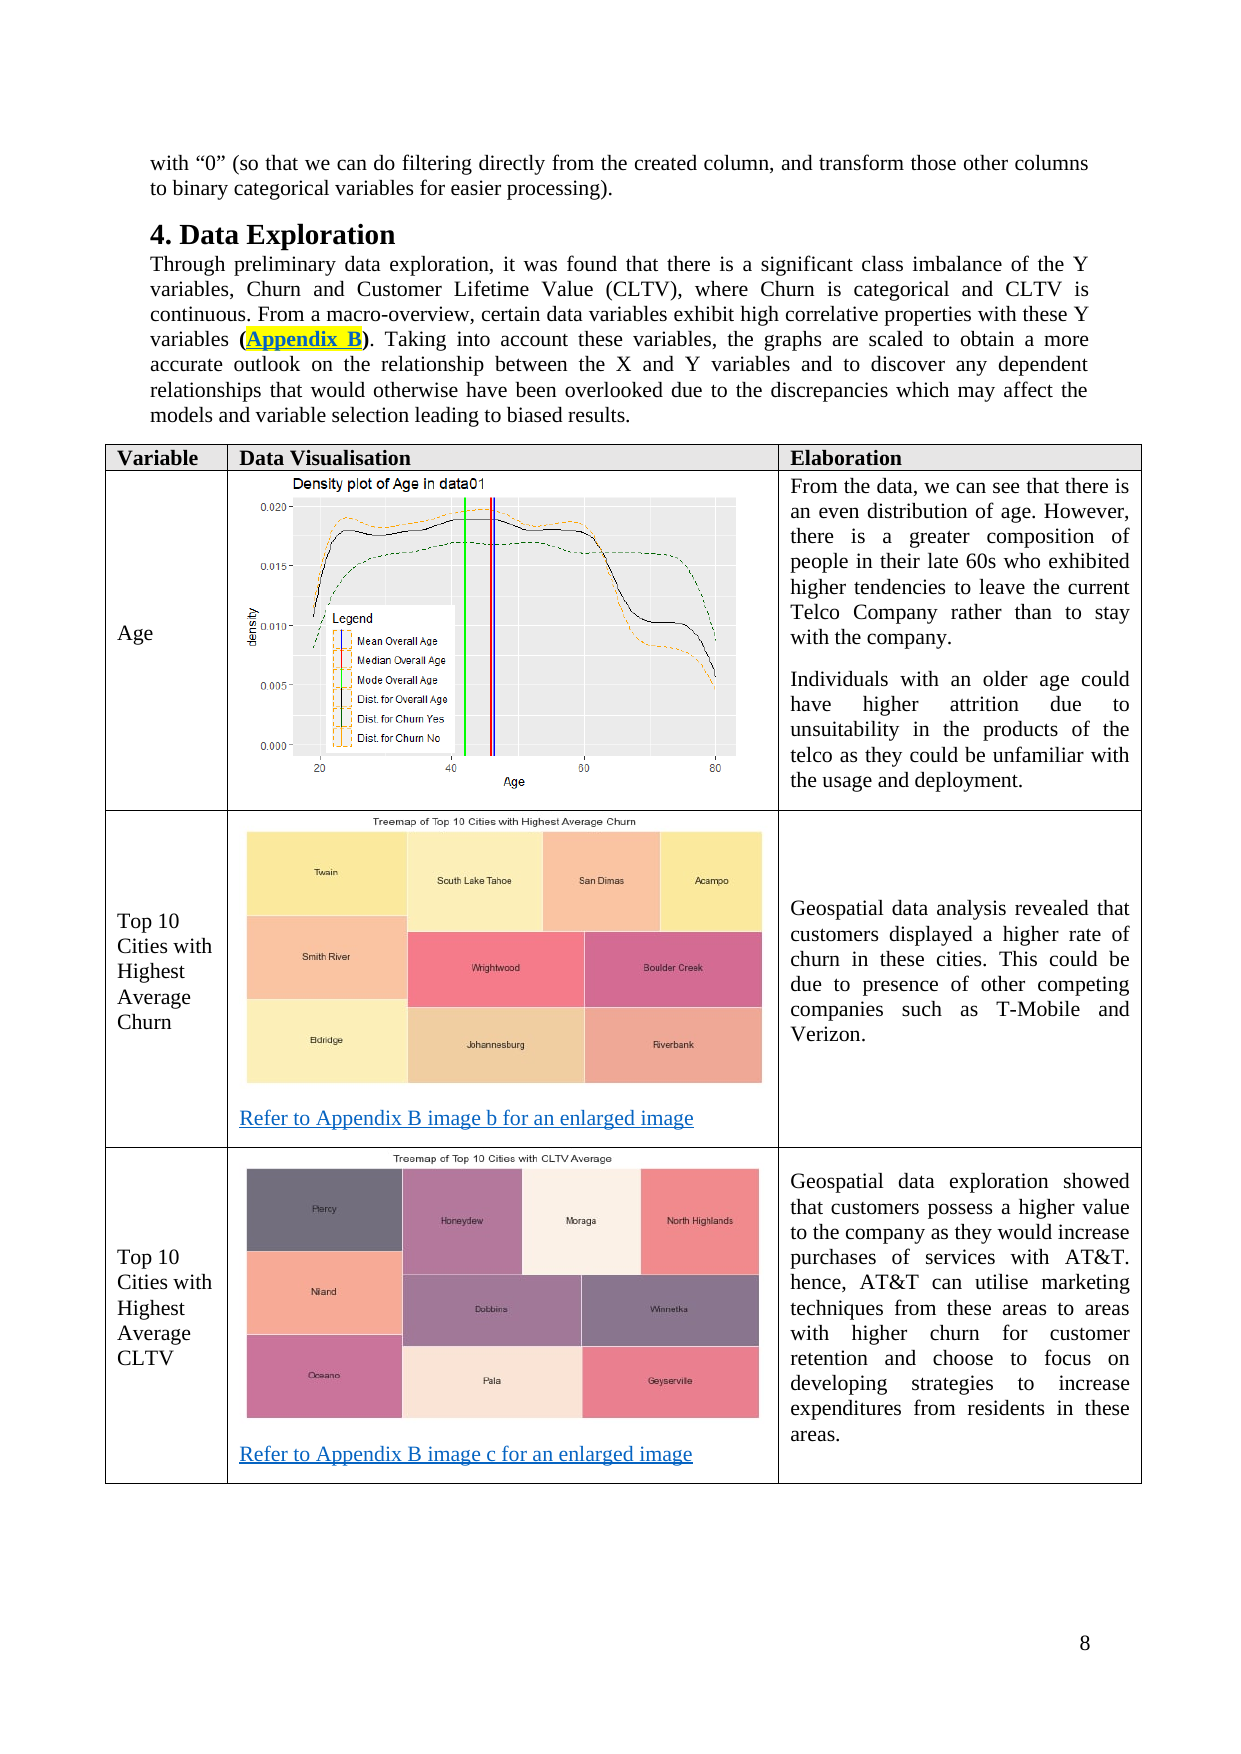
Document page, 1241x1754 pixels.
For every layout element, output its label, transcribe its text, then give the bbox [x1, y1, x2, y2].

subtitle 4. Data Exploration [150, 217, 1090, 251]
text Through preliminary data exploration, it was found that there is a significant class imbalance of the Y variables, Churn and Customer Lifetime Value (CLTV), where Churn is categorical and CLTV is continuous. From a macro-overview, certain data variables exhibit high correlative properties with these Y variables (Appendix B). Taking into account these variables, the graphs are scaled to obtain a more accurate outlook on the relationship between the X and Y variables and to discover any dependent relationships that would otherwise have been overlooked due to the discrepancies which may affect the models and variable selection leading to biased results. [150, 251, 1090, 427]
picture [239, 1148, 765, 1424]
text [150, 150, 1090, 200]
table_cell Refer to Appendix B image c for an enlarged image [228, 1148, 778, 1482]
table_cell Age [106, 471, 227, 810]
table_header Data Visualisation [228, 445, 778, 470]
table_cell Top 10 Cities with Highest Average CLTV [106, 1148, 227, 1482]
table_cell From the data, we can see that there is an even distribution of age. However, there is a greater composition of people in their late 60s who exhibited higher tendencies to leave the current Telco Company rather than to stay with the company. Individuals with an older age could have higher attrition due to unsuitability in the products of the telco as they could be unfamiliar with the usage and deployment. [779, 471, 1141, 810]
table_cell Refer to Appendix B image b for an enlarged image [228, 811, 778, 1147]
table_header Variable [106, 445, 227, 470]
table_cell Top 10 Cities with Highest Average Churn [106, 811, 227, 1147]
picture [239, 811, 768, 1089]
table_header Elaboration [779, 445, 1141, 470]
table_cell [228, 471, 778, 810]
table_cell Geospatial data exploration showed that customers possess a higher value to the company as they would increase purchases of services with AT&T. hence, AT&T can utilise marketing techniques from these areas to areas with higher churn for customer retention and choose to focus on developing strategies to increase expenditures from residents in these areas. [779, 1148, 1141, 1482]
picture [239, 471, 742, 794]
table_cell Geospatial data analysis revealed that customers displayed a higher rate of churn in these cities. This could be due to presence of other competing companies such as T-Mobile and Verizon. [779, 811, 1141, 1147]
